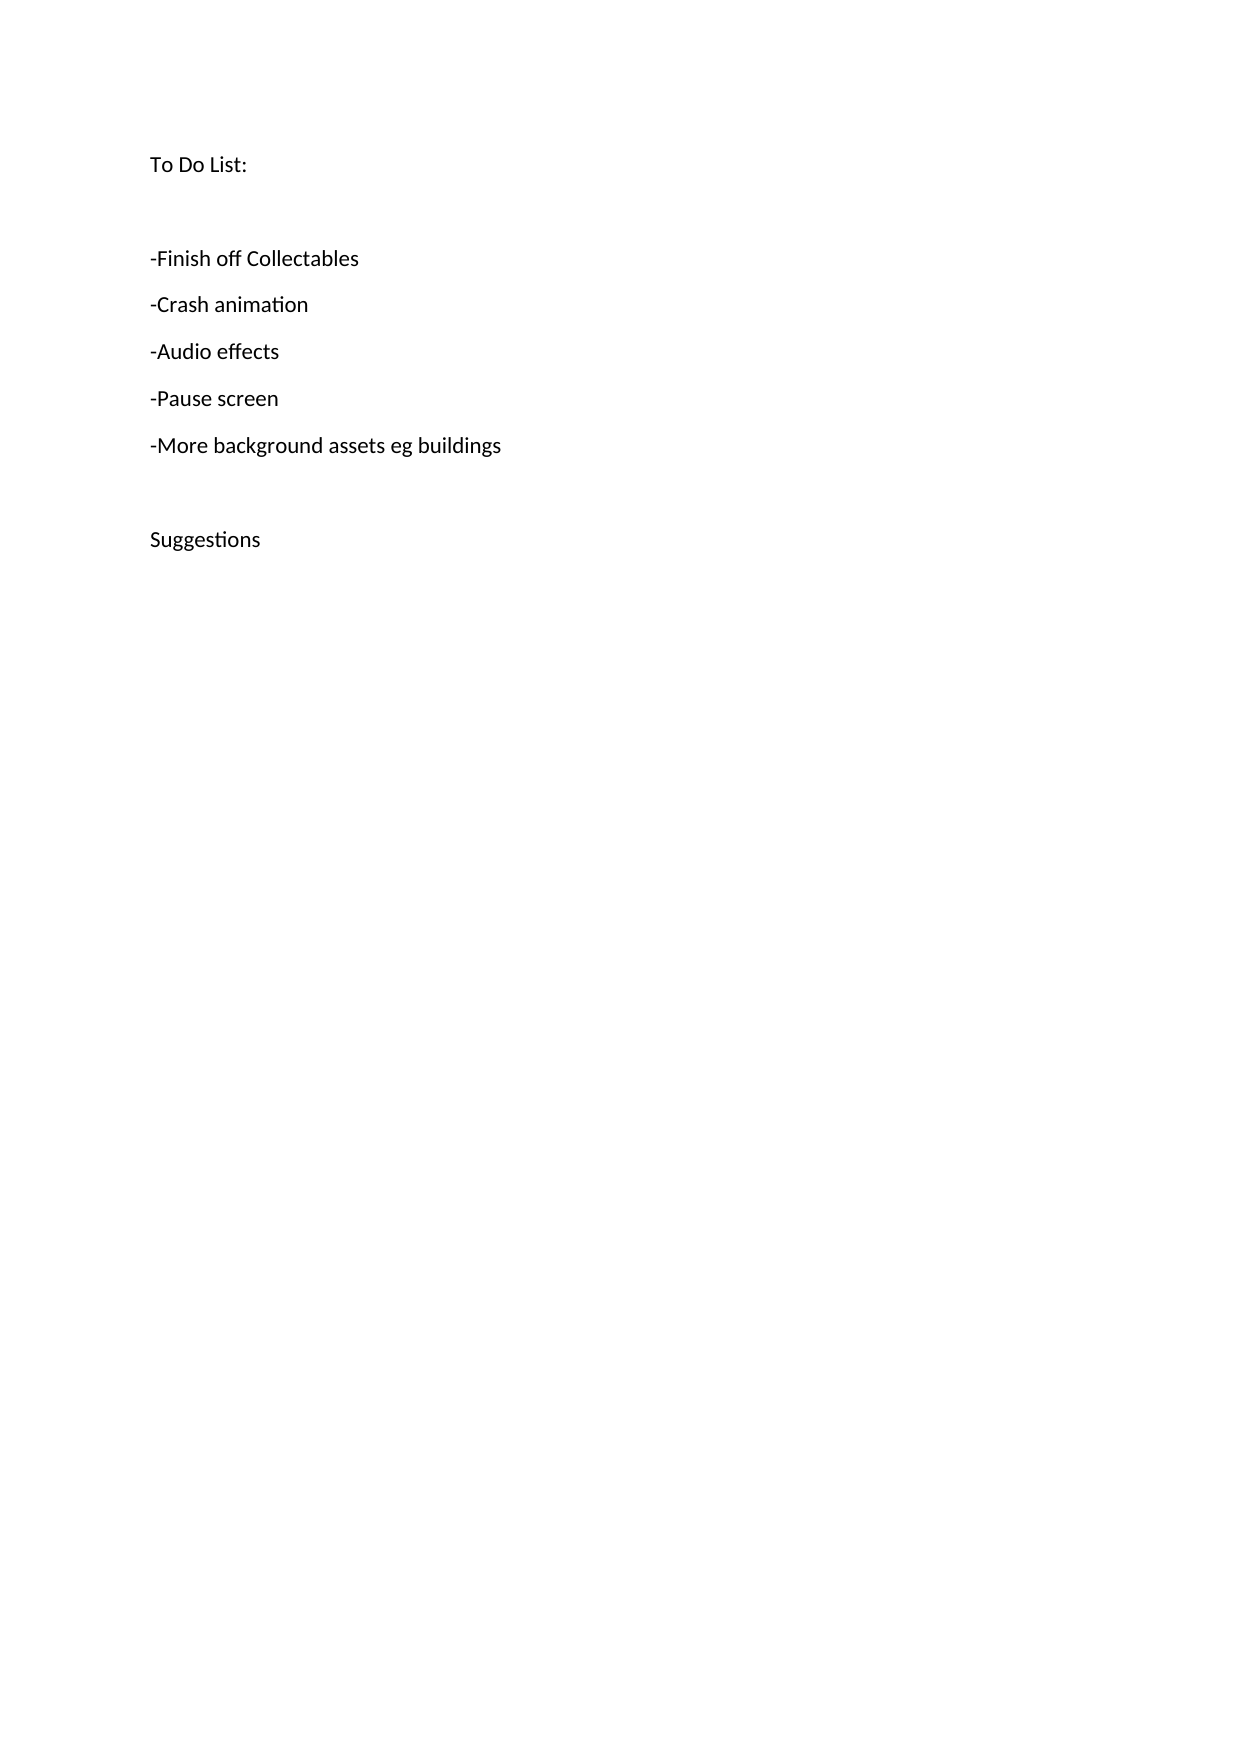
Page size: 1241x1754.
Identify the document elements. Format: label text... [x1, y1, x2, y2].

text -Pause screen [150, 384, 1090, 412]
text Suggestions [150, 525, 1090, 553]
text -More background assets eg buildings [150, 431, 1090, 459]
text -Audio effects [150, 337, 1090, 366]
text -Crash animation [150, 291, 1090, 319]
text To Do List: [150, 150, 1090, 178]
text -Finish off Collectables [150, 244, 1090, 272]
